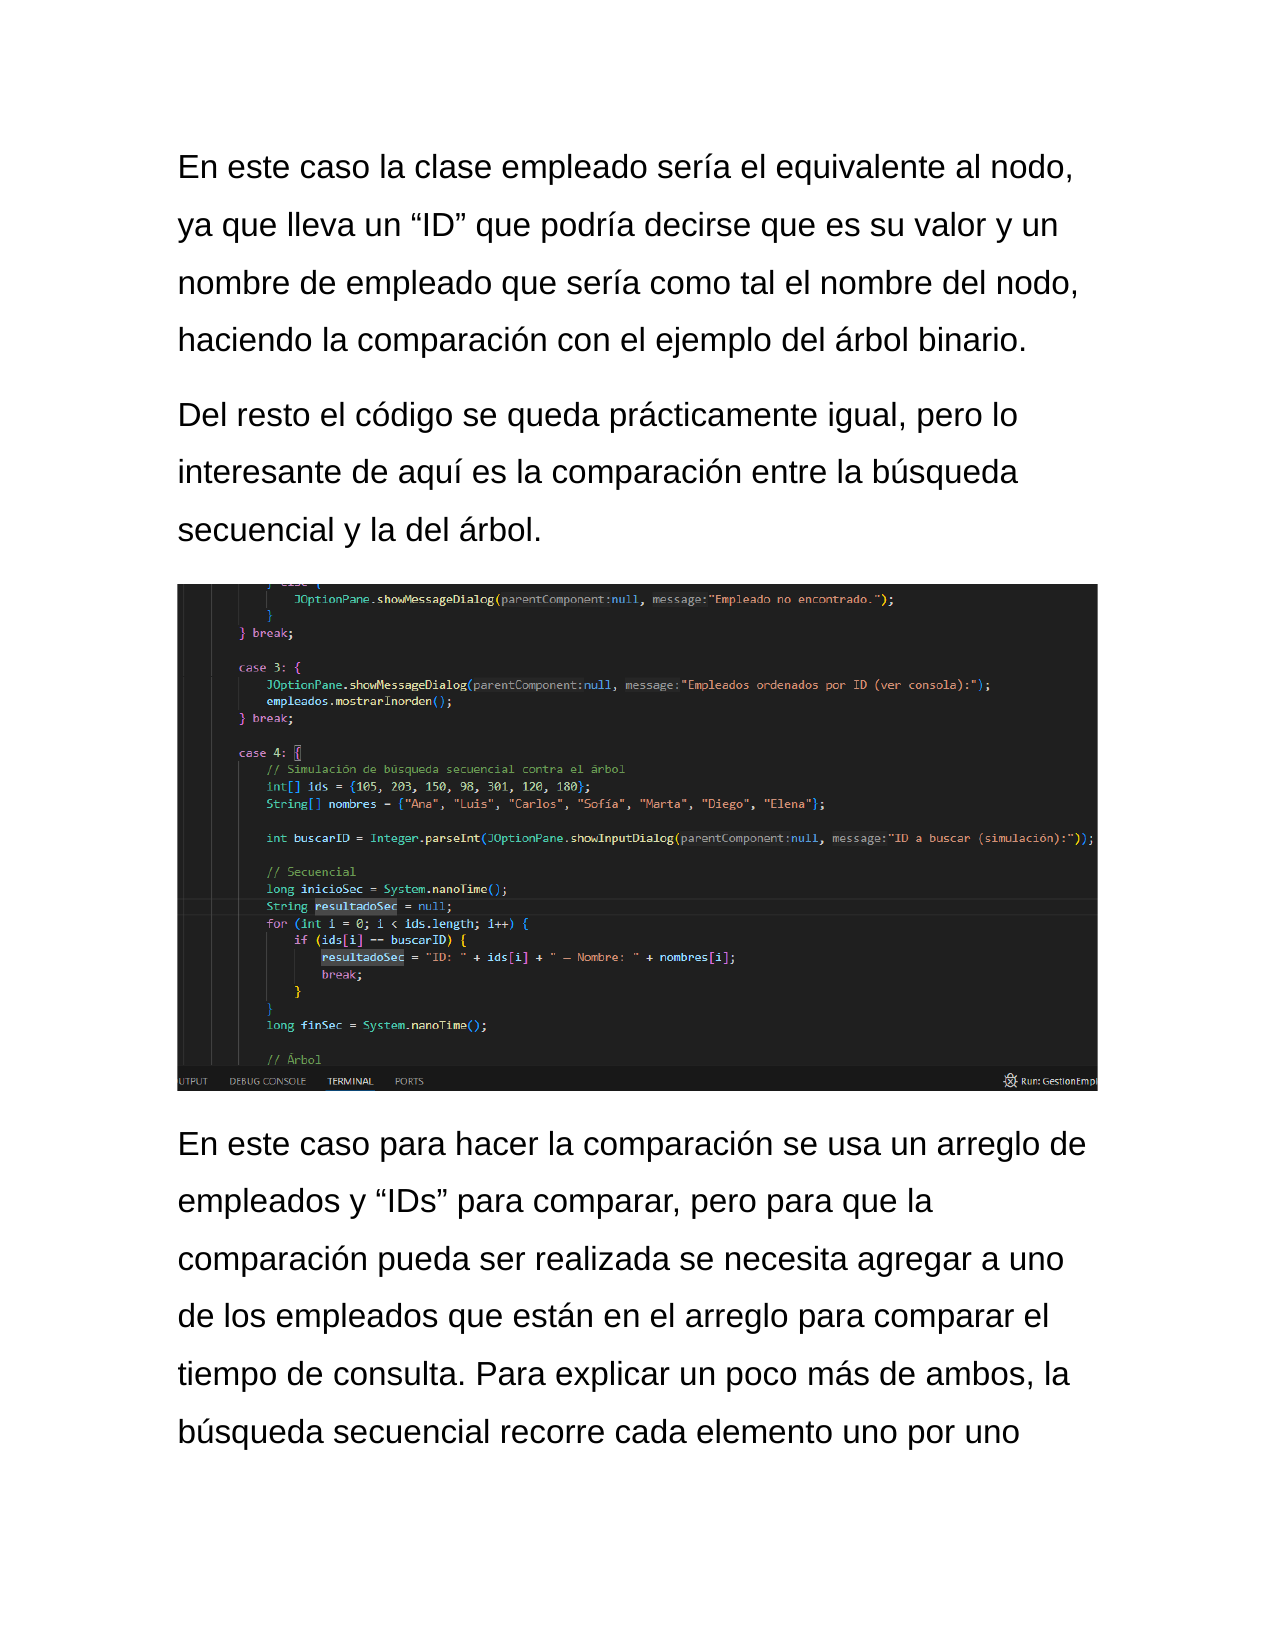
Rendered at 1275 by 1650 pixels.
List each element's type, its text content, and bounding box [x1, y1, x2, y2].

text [177, 1124, 1098, 1450]
picture [177, 584, 1098, 1091]
text Del resto el código se queda prácticamente igual, pero lo interesante de aquí es la comparación entre la búsqueda secuencial y la del árbol. [177, 395, 1098, 548]
text En este caso la clase empleado sería el equivalente al nodo, ya que lleva un “ID” que podría decirse que es su valor y un nombre de empleado que sería como tal el nombre del nodo, haciendo la comparación con el ejemplo del árbol binario. [177, 148, 1098, 359]
